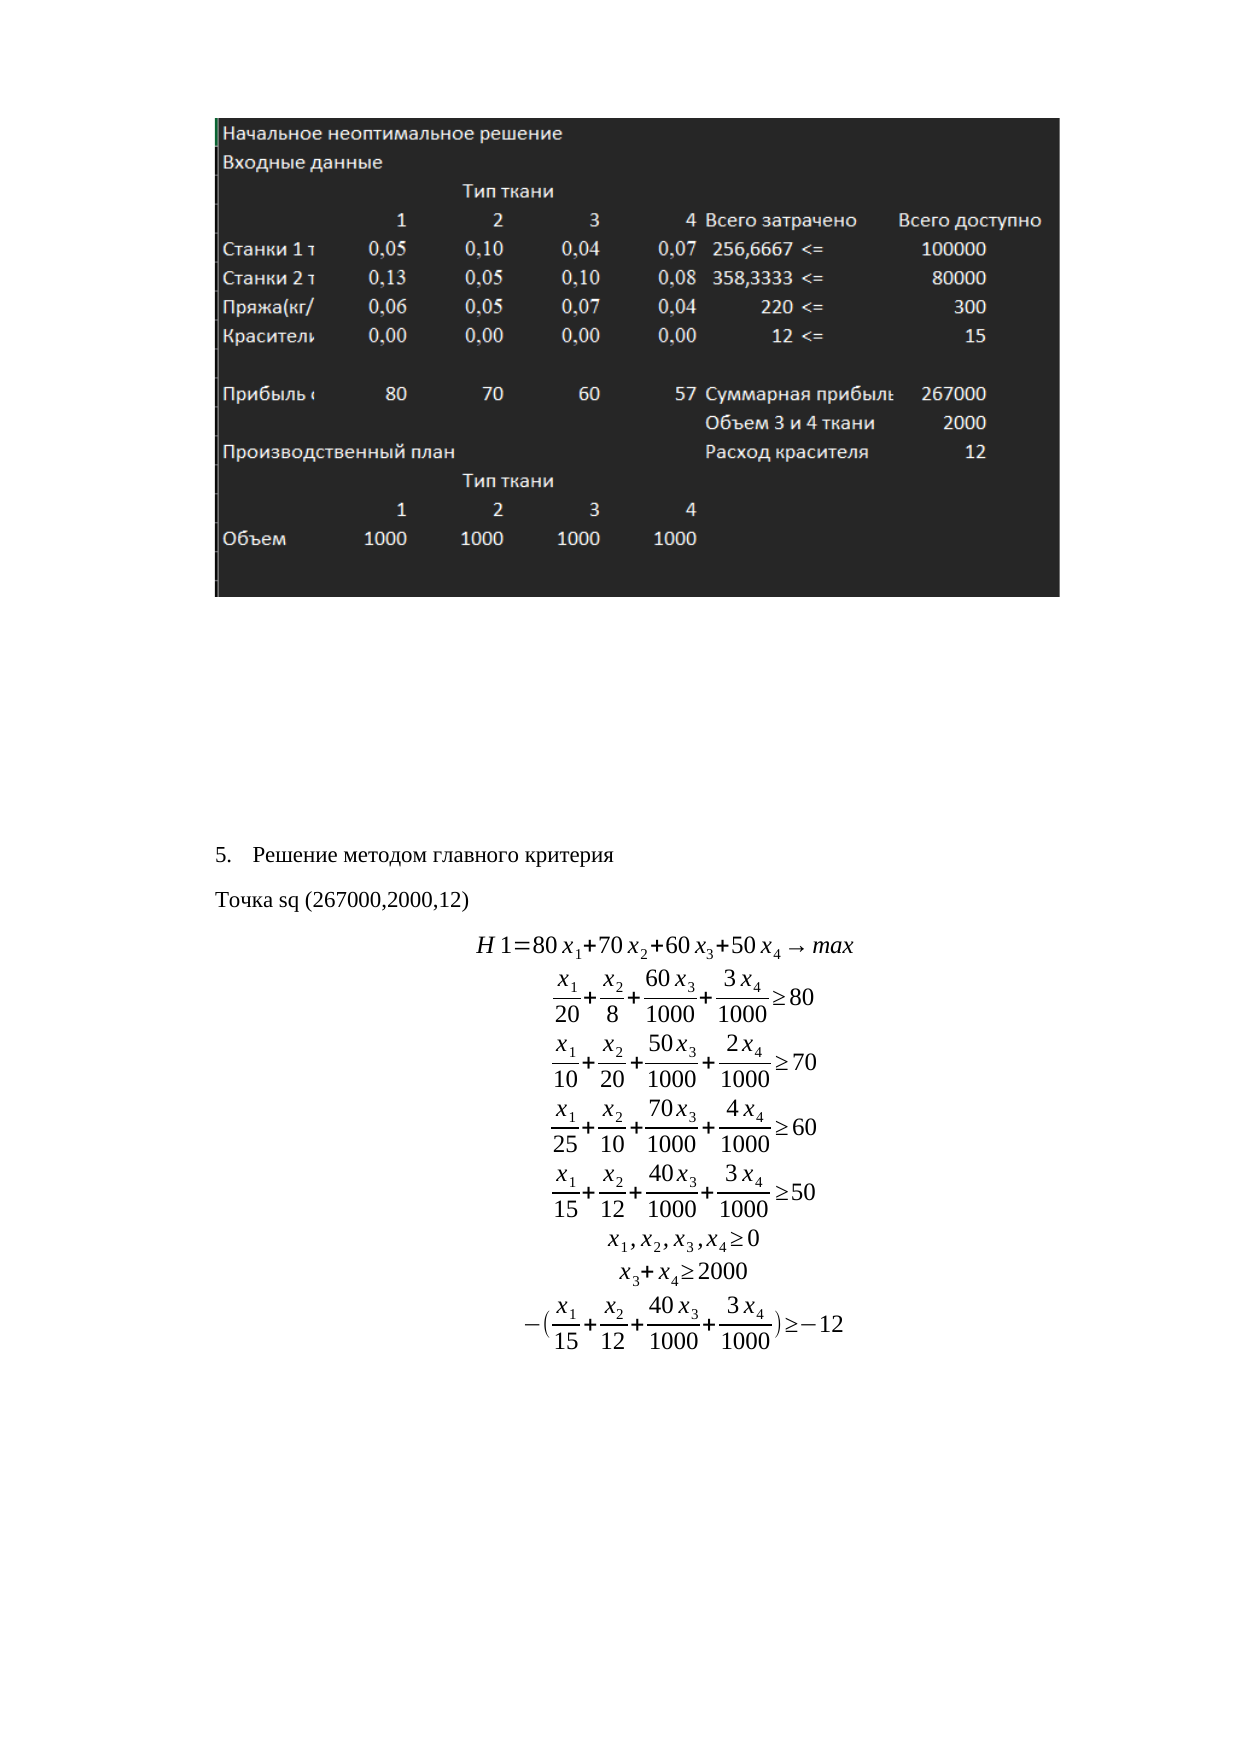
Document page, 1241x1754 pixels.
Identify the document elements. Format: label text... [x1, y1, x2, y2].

list Решение методом главного критерия [215, 841, 1152, 867]
picture [214, 118, 1060, 597]
text Точка sq (267000,2000,12) [215, 886, 1152, 912]
